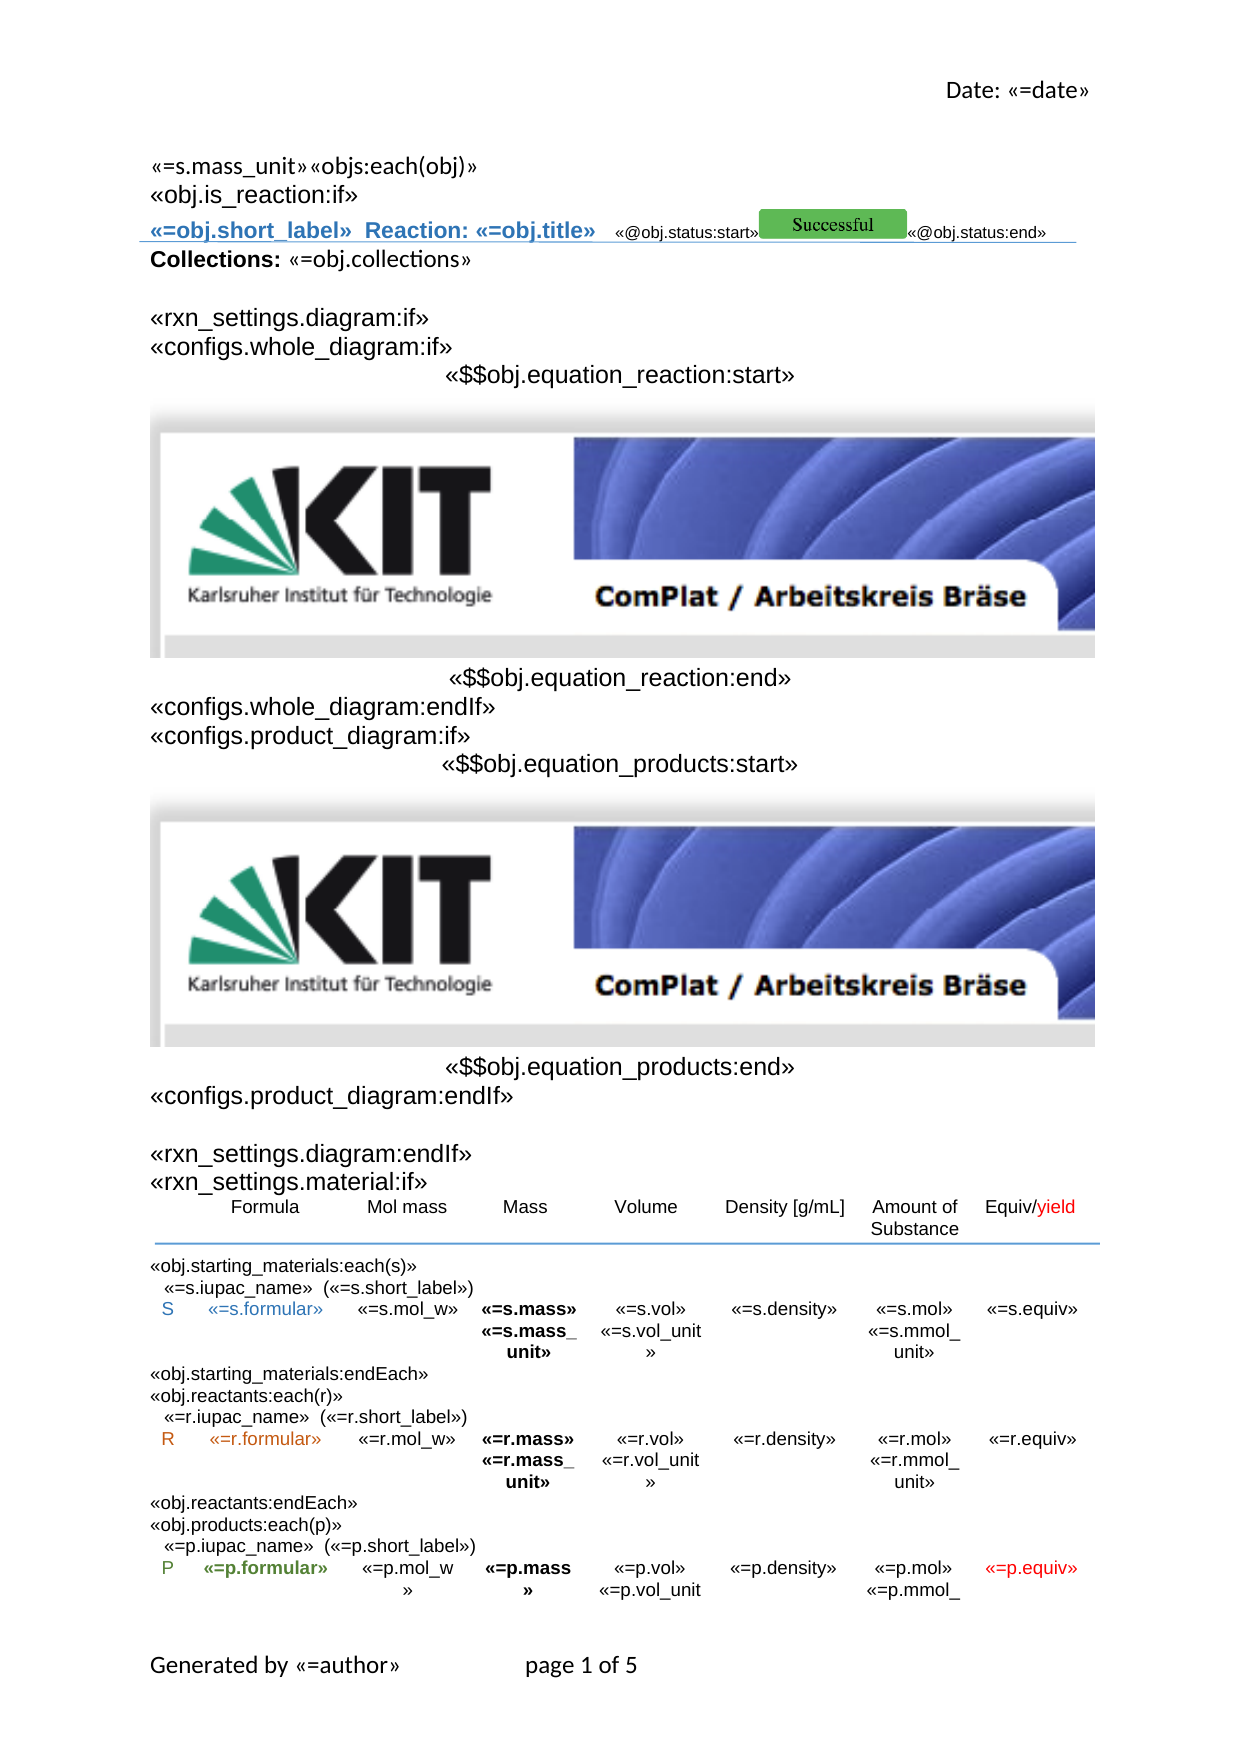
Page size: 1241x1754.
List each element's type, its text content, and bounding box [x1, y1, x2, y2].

text «obj.reactants:endEach» [150, 1492, 1090, 1514]
table_header «=s.formular» [185, 1298, 346, 1363]
table_header Equiv/yield [971, 1196, 1089, 1242]
text «rxn_settings.diagram:endIf» [150, 1138, 1090, 1167]
table_header S [150, 1298, 185, 1363]
text «rxn_settings.diagram:if» [150, 303, 1090, 332]
table_header «=s.equiv» [973, 1298, 1091, 1363]
picture [758, 209, 908, 239]
table_header Amount of Substance [859, 1196, 971, 1242]
table_header [150, 1196, 185, 1255]
table_header «=s.mol_w» [346, 1298, 470, 1363]
table_header «=p.vol» «=p.vol_unit» [587, 1557, 712, 1600]
text «=p.iupac_name» («=p.short_label») [150, 1535, 1090, 1557]
table_header P [150, 1557, 185, 1600]
picture [150, 389, 1095, 658]
table_header «=s.vol» «=s.vol_unit» [588, 1298, 713, 1363]
text «$$obj.equation_products:start»«$$obj.equation_products:end» [150, 749, 1090, 778]
text «configs.product_diagram:if» [150, 721, 1090, 749]
table_header Mass [469, 1196, 581, 1242]
table_header «=p.mol» «=p.mmol_unit» [854, 1557, 972, 1600]
table_header Density [g/mL] [711, 1196, 859, 1242]
text «=s.iupac_name» («=s.short_label») [150, 1277, 1090, 1298]
table_header «=p.density» [712, 1557, 854, 1600]
table_header «=r.formular» [186, 1428, 345, 1492]
table_header Formula [185, 1196, 345, 1242]
picture [150, 778, 1095, 1047]
table_header «=p.formular» [185, 1557, 346, 1600]
table_header «=s.mol» «=s.mmol_unit» [855, 1298, 973, 1363]
table_header «=r.mol_w» [345, 1428, 469, 1492]
text «obj.starting_materials:endEach» [150, 1363, 1090, 1384]
text «=r.iupac_name» («=r.short_label») [150, 1406, 1090, 1427]
text «$$obj.equation_reaction:start»«$$obj.equation_reaction:end» [150, 360, 1090, 389]
table_header «=r.mol» «=r.mmol_unit» [855, 1428, 973, 1492]
text «obj.products:each(p)» [150, 1514, 1090, 1535]
table_header «=p.equiv» [972, 1557, 1090, 1600]
text «configs.whole_diagram:if» [150, 332, 1090, 360]
text «configs.product_diagram:endIf» [150, 1081, 1090, 1110]
text «obj.reactants:each(r)» [150, 1384, 1090, 1406]
text «$$obj.equation_reaction:start»«$$obj.equation_reaction:end» [150, 658, 1090, 692]
table_header R [150, 1428, 186, 1492]
text «obj.starting_materials:each(s)» [150, 1255, 1090, 1277]
table_header Mol mass [345, 1196, 469, 1242]
table_header «=r.mass» «=r.mass_unit» [469, 1428, 587, 1492]
text «configs.whole_diagram:endIf» [150, 692, 1090, 721]
table_header «=s.density» [713, 1298, 855, 1363]
table_header «=p.mol_w» [346, 1557, 469, 1600]
table_header «=p.mass» «=p.mass_unit» [469, 1557, 587, 1600]
table_header «=r.vol» «=r.vol_unit» [587, 1428, 714, 1492]
text «obj.is_reaction:if» [150, 181, 1090, 209]
table_header «=r.equiv» [974, 1428, 1092, 1492]
table_header «=r.density» [714, 1428, 855, 1492]
text Collections: [150, 244, 1090, 274]
table_header «=s.mass» «=s.mass_unit» [470, 1298, 588, 1363]
table_header Volume [581, 1196, 711, 1242]
text «rxn_settings.material:if» [150, 1167, 1090, 1196]
text «=obj.short_label» Reaction: «=obj.title» «@obj.status:start»«@obj.status:end» [150, 209, 1090, 244]
text «$$obj.equation_products:start»«$$obj.equation_products:end» [150, 1047, 1090, 1081]
